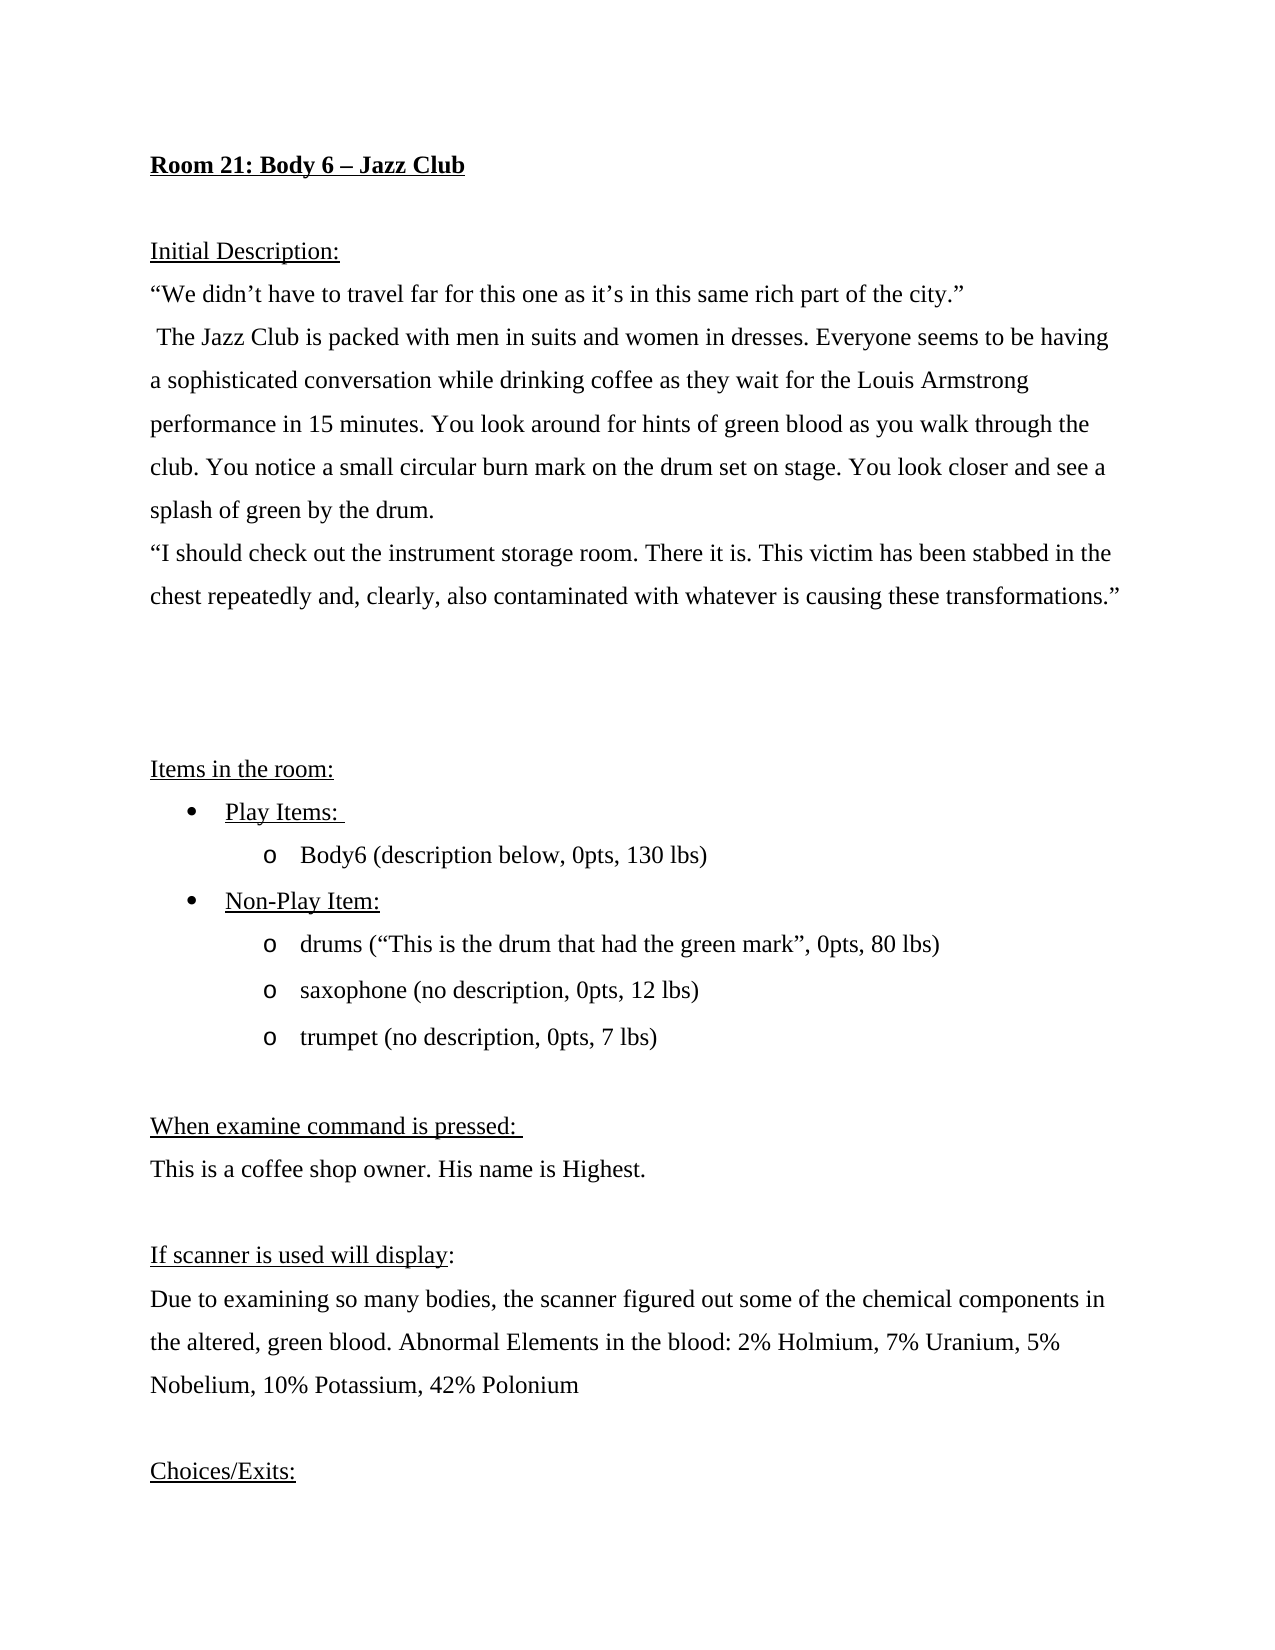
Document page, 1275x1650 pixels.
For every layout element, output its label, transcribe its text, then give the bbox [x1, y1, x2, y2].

list Non-Play Item: [187, 886, 1125, 915]
text Due to examining so many bodies, the scanner figured out some of the chemical components in the altered, green blood. Abnormal Elements in the blood: 2% Holmium, 7% Uranium, 5% Nobelium, 10% Potassium, 42% Polonium [150, 1284, 1125, 1399]
list saxophone (no description, 0pts, 12 lbs) [262, 976, 1125, 1006]
text When examine command is pressed: [150, 1111, 1125, 1140]
list Body6 (description below, 0pts, 130 lbs) [262, 840, 1125, 871]
list drums (“This is the drum that had the green mark”, 0pts, 80 lbs) [262, 929, 1125, 960]
text Items in the room: [150, 754, 1125, 782]
text “We didn’t have to travel far for this one as it’s in this same rich part of the city.” [150, 279, 1125, 308]
text Initial Description: [150, 236, 1125, 265]
text Choices/Exits: [150, 1456, 1125, 1485]
list trumpet (no description, 0pts, 7 lbs) [262, 1022, 1125, 1053]
text This is a coffee shop owner. His name is Highest. [150, 1154, 1125, 1183]
text “I should check out the instrument storage room. There it is. This victim has been stabbed in the chest repeatedly and, clearly, also contaminated with whatever is causing these transformations.” [150, 538, 1125, 610]
text Room 21: Body 6 – Jazz Club [150, 150, 1125, 179]
text If scanner is used will display: [150, 1241, 1125, 1269]
list Play Items: [187, 797, 1125, 826]
